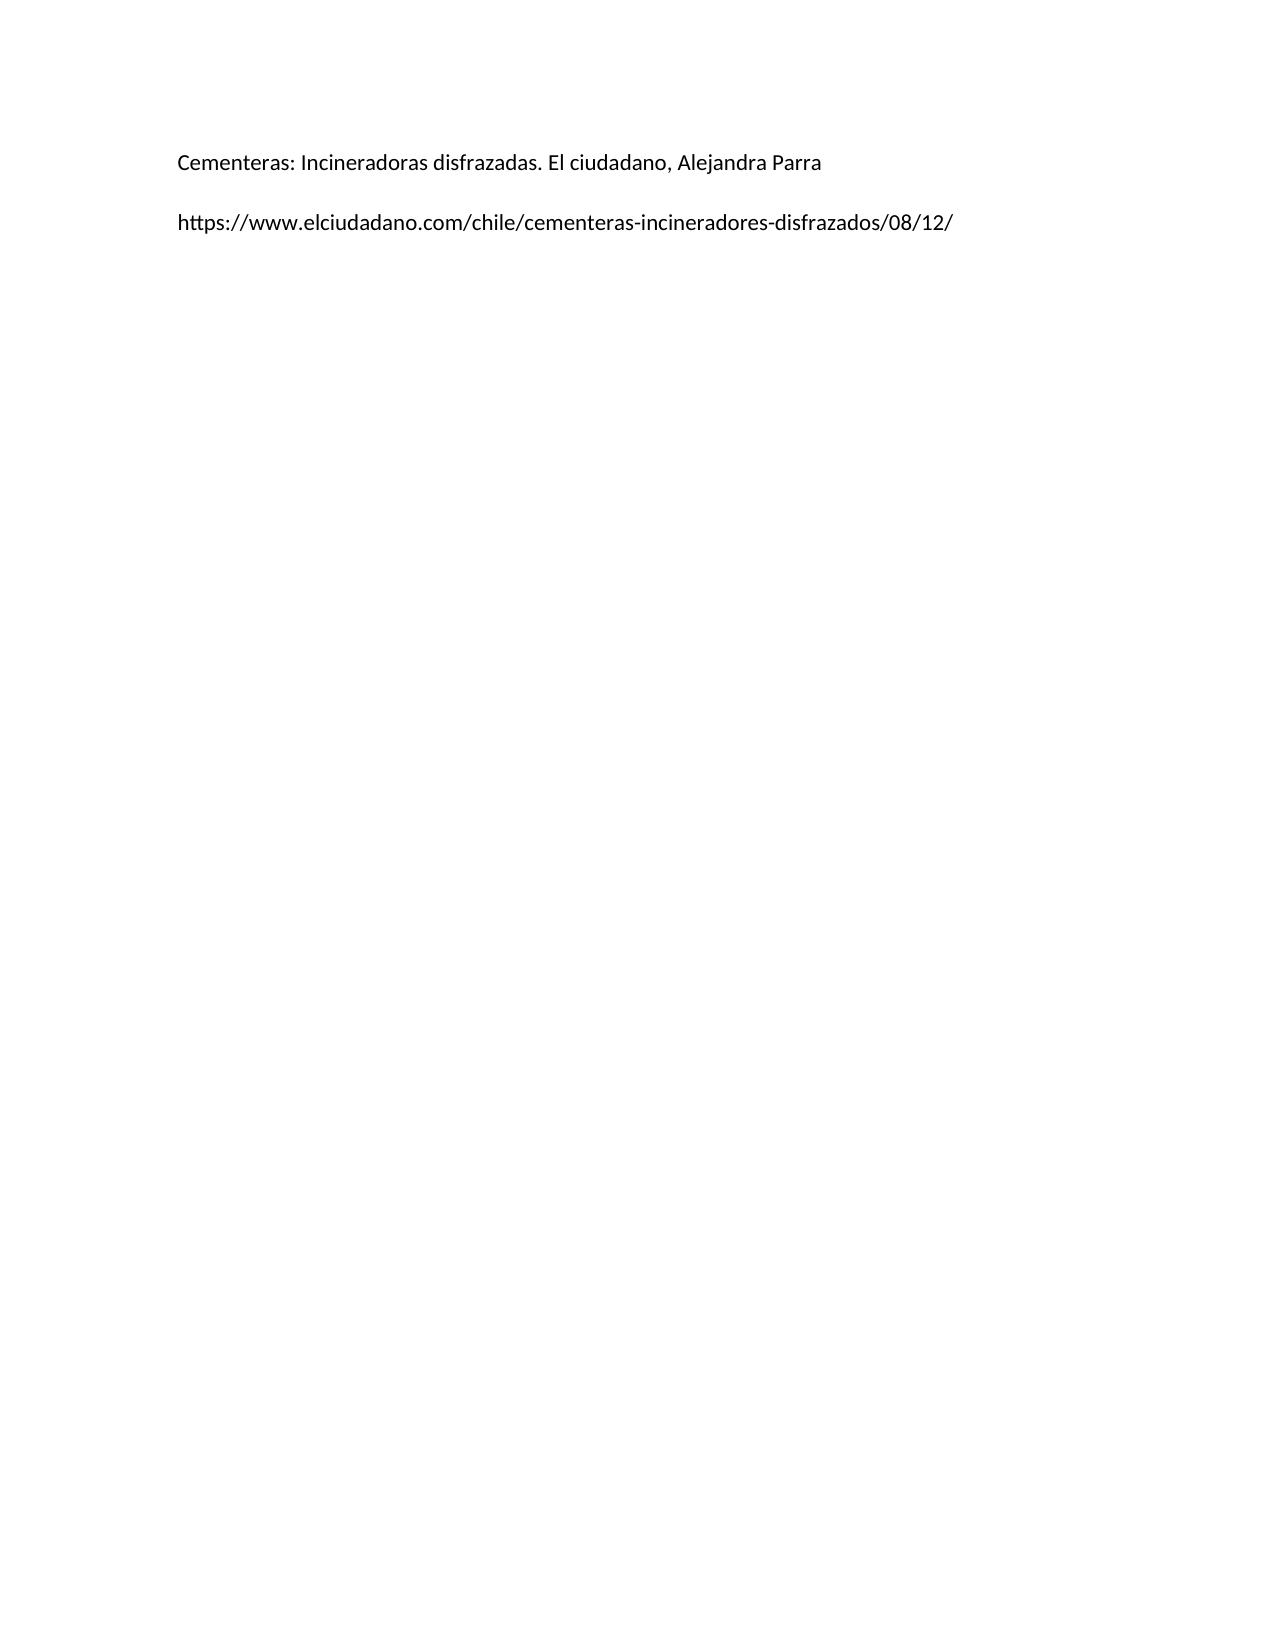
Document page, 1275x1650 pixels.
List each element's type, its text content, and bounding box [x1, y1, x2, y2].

text Cementeras: Incineradoras disfrazadas. El ciudadano, Alejandra Parra https://www.elciudadano.com/chile/cementeras-incineradores-disfrazados/08/12/ [177, 148, 1098, 236]
